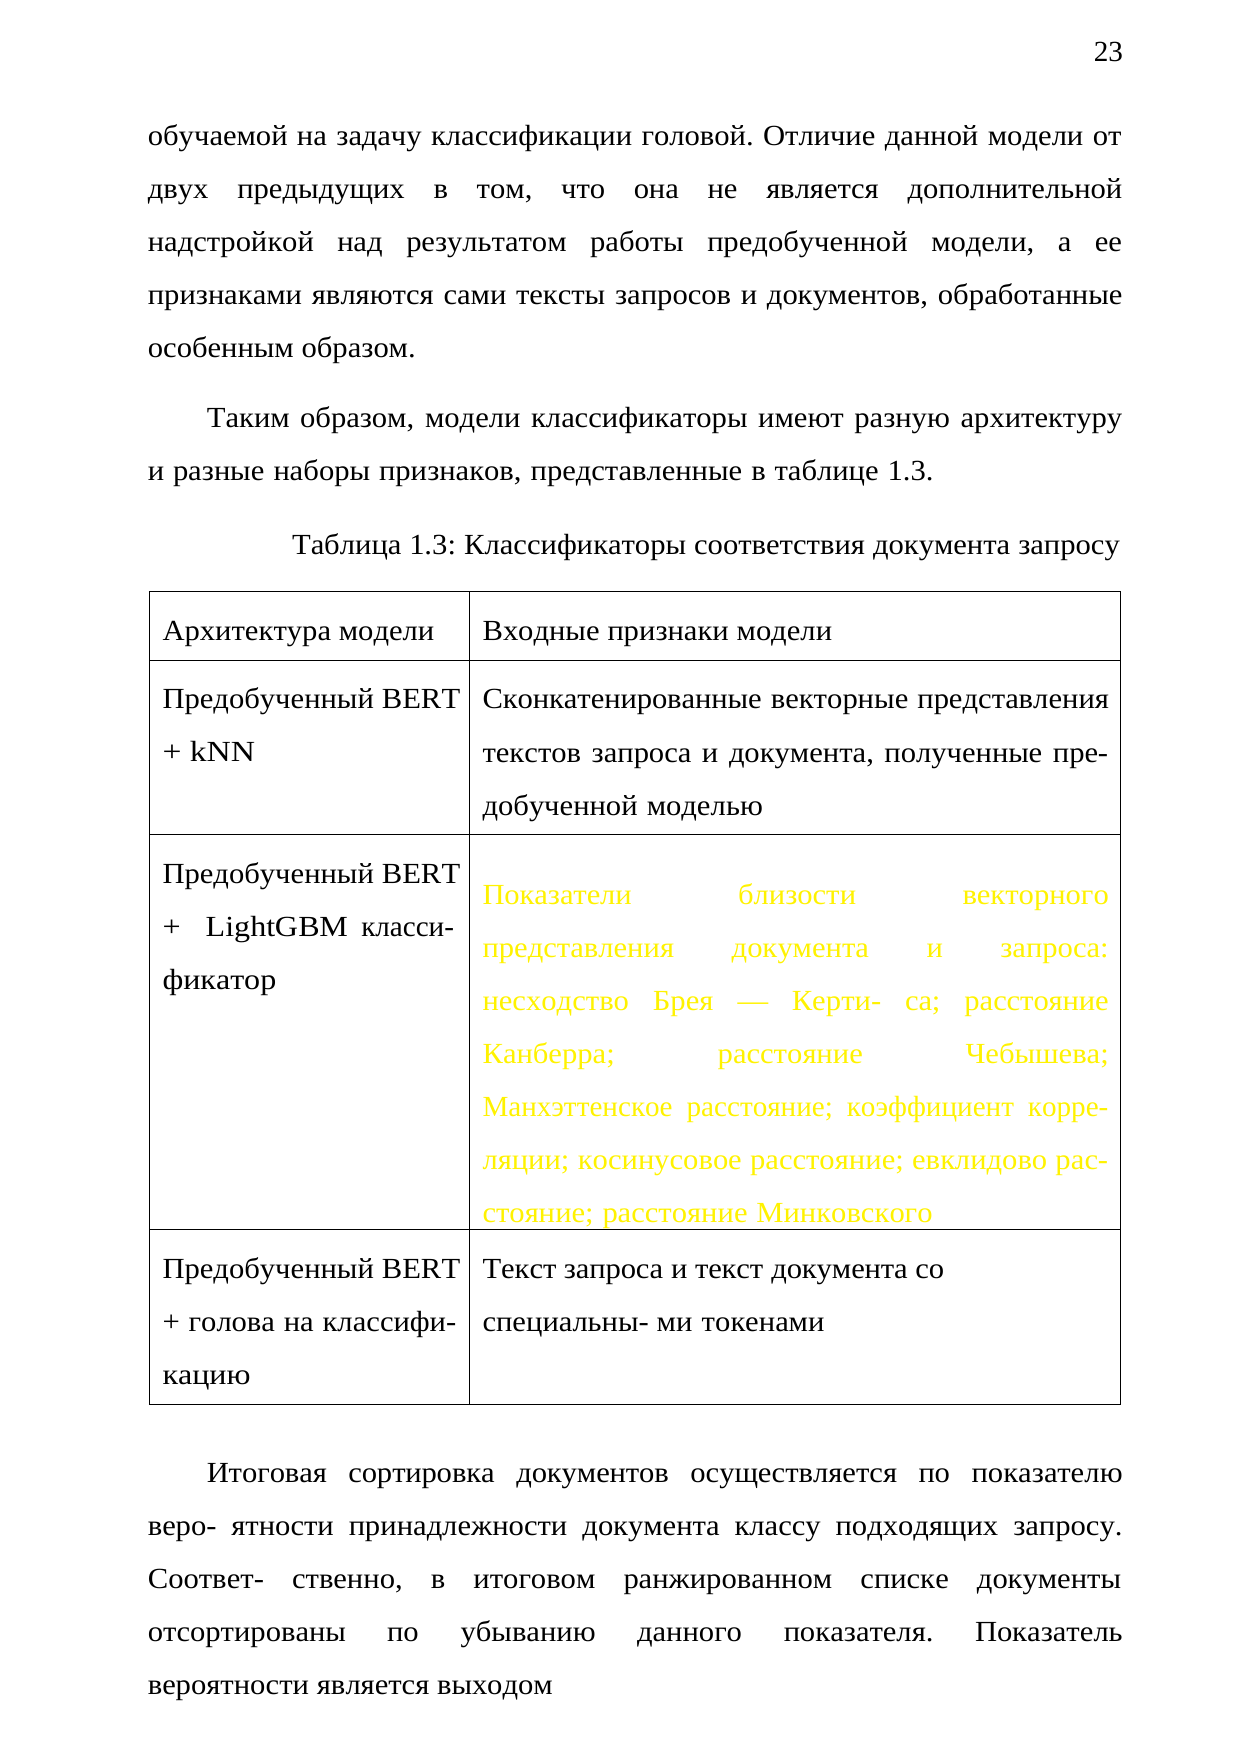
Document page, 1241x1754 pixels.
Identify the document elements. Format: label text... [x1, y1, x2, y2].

table_cell Предобученный BERT + kNN [150, 661, 469, 834]
text Итоговая сортировка документов осуществляется по показателю веро- ятности принадлежности документа классу подходящих запросу. Соответ- ственно, в итоговом ранжированном списке документы отсортированы по убыванию данного показателя. Показатель вероятности является выходом [148, 1456, 1122, 1701]
text Таким образом, модели классификаторы имеют разную архитектуру и разные наборы признаков, представленные в таблице 1.3. [148, 401, 1122, 487]
text обучаемой на задачу классификации головой. Отличие данной модели от двух предыдущих в том, что она не является дополнительной надстройкой над результатом работы предобученной модели, а ее признаками являются сами тексты запросов и документов, обработанные особенным образом. [148, 118, 1122, 364]
text Таблица 1.3: Классификаторы соответствия документа запросу [292, 527, 1167, 561]
table_cell Текст запроса и текст документа со специальны- ми токенами [470, 1230, 1120, 1403]
table_header Входные признаки модели [470, 592, 1120, 660]
table_cell Показатели близости векторного представления документа и запроса: несходство Брея — Керти- са; расстояние Канберра; расстояние Чебышева; Манхэттенское расстояние; коэффициент корре- ляции; косинусовое расстояние; евклидово рас- стояние; расстояние Минковского [470, 835, 1120, 1229]
table_header Архитектура модели [150, 592, 469, 660]
table_cell Предобученный BERT + LightGBM класси- фикатор [150, 835, 469, 1229]
table_cell Сконкатенированные векторные представления текстов запроса и документа, полученные пре- добученной моделью [470, 661, 1120, 834]
table_cell Предобученный BERT + голова на классифи- кацию [150, 1230, 469, 1403]
